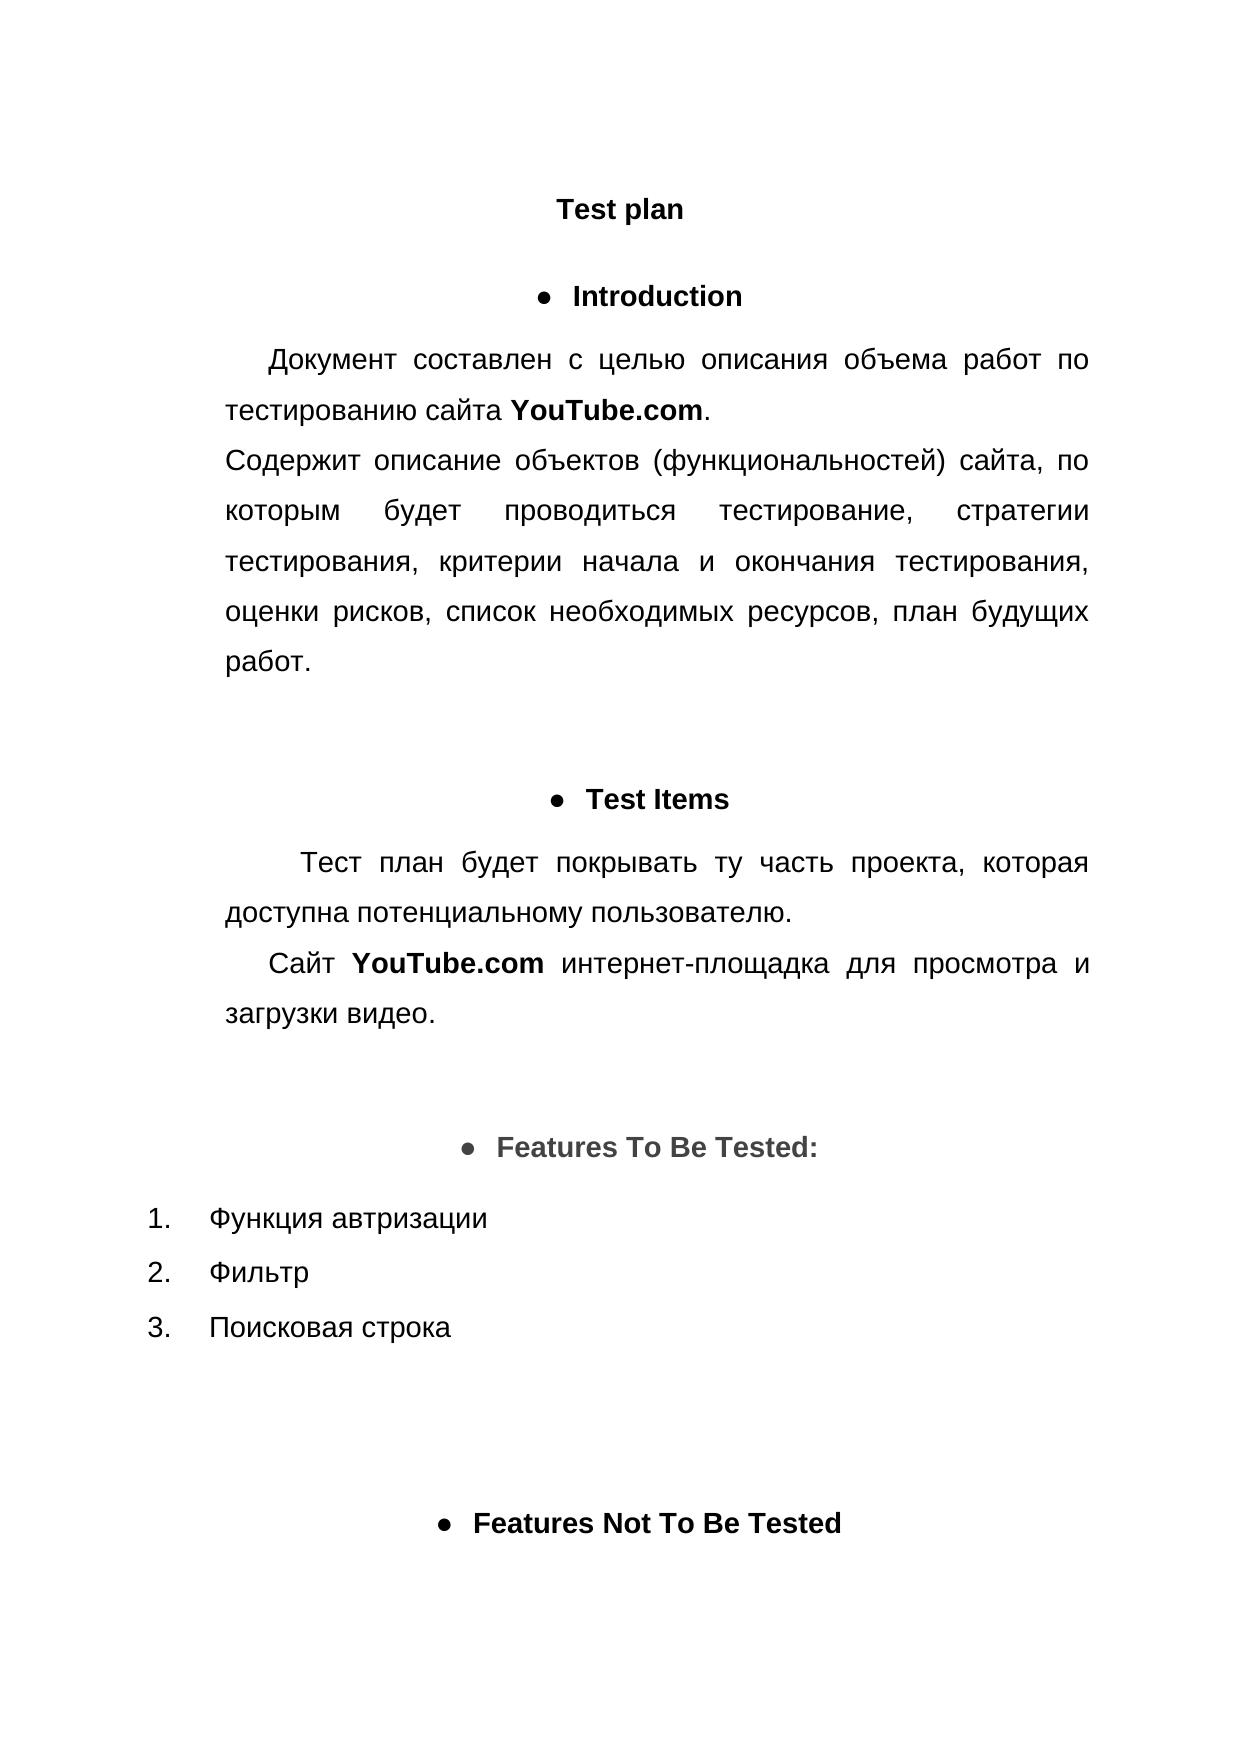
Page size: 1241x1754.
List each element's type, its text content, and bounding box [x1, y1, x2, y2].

list Функция автризации [171, 1201, 1094, 1235]
text Тест план будет покрывать ту часть проекта, которая доступна потенциальному пользователю. [225, 845, 1090, 929]
subtitle Test Items [187, 782, 1090, 816]
list Поисковая строка [171, 1310, 1094, 1343]
subtitle Features Not To Be Tested [187, 1506, 1090, 1540]
text Сайт YouTube.com интернет-площадка для просмотра и загрузки видео. [225, 946, 1090, 1029]
subtitle Test plan [150, 192, 1090, 225]
subtitle Features To Be Tested: [187, 1130, 1090, 1163]
subtitle Introduction [187, 279, 1090, 313]
text Документ составлен с целью описания объема работ по тестированию сайта YouTube.com. [225, 342, 1090, 426]
list Фильтр [171, 1256, 1094, 1289]
text Содержит описание объектов (функциональностей) сайта, по которым будет проводиться тестирование, стратегии тестирования, критерии начала и окончания тестирования, оценки рисков, список необходимых ресурсов, план будущих работ. [225, 443, 1090, 678]
